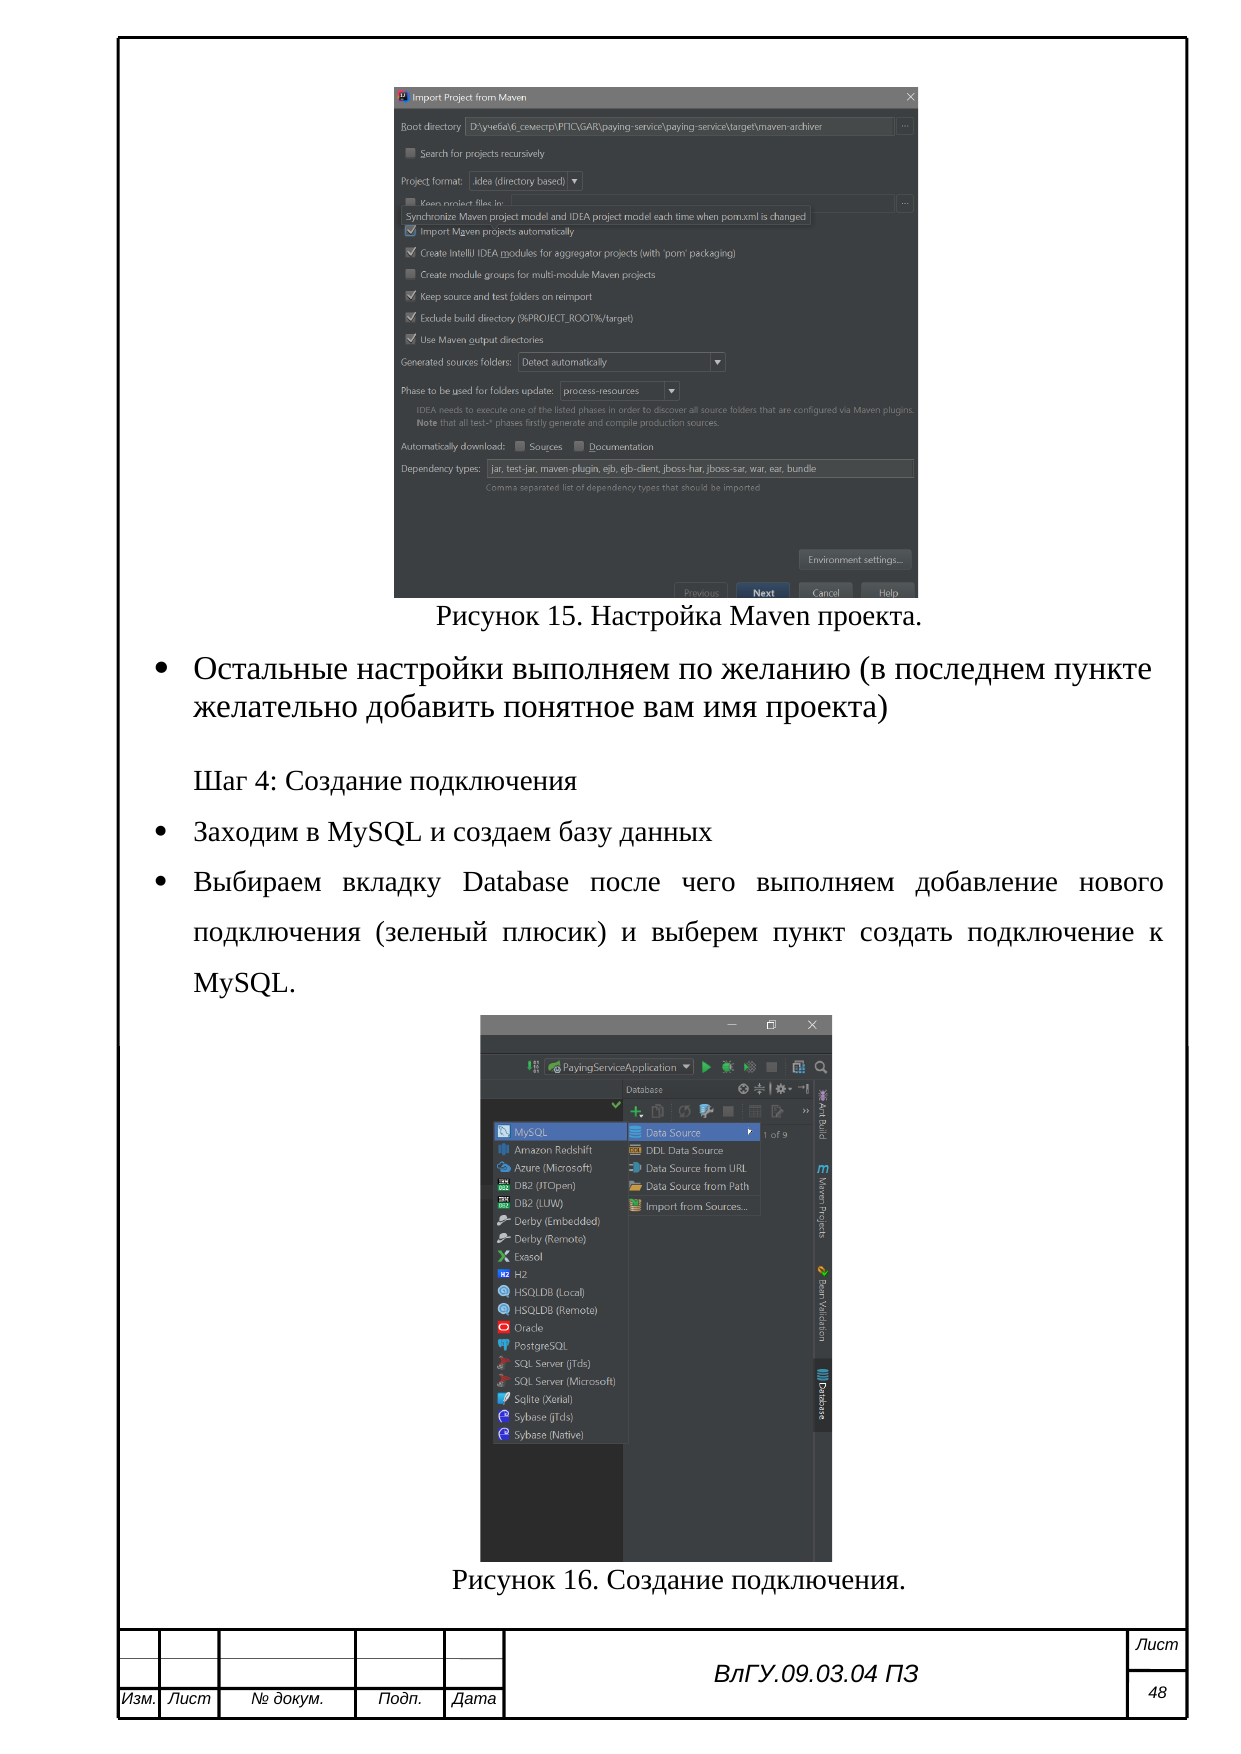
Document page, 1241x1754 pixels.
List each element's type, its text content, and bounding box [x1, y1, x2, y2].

list Выбираем вкладку Database после чего выполняем добавление нового подключения (зеленый плюсик) и выберем пункт создать подключение к MySQL. [156, 864, 1164, 998]
list Остальные настройки выполняем по желанию (в последнем пункте желательно добавить понятное вам имя проекта) [156, 648, 1194, 725]
picture [480, 1015, 833, 1562]
text Рисунок 15. Настройка Maven проекта. [148, 598, 1164, 632]
text Рисунок 16. Создание подключения. [148, 1562, 1164, 1596]
picture [394, 87, 919, 598]
text Шаг 4: Создание подключения [193, 763, 1164, 797]
list Заходим в MySQL и создаем базу данных [156, 814, 1164, 847]
